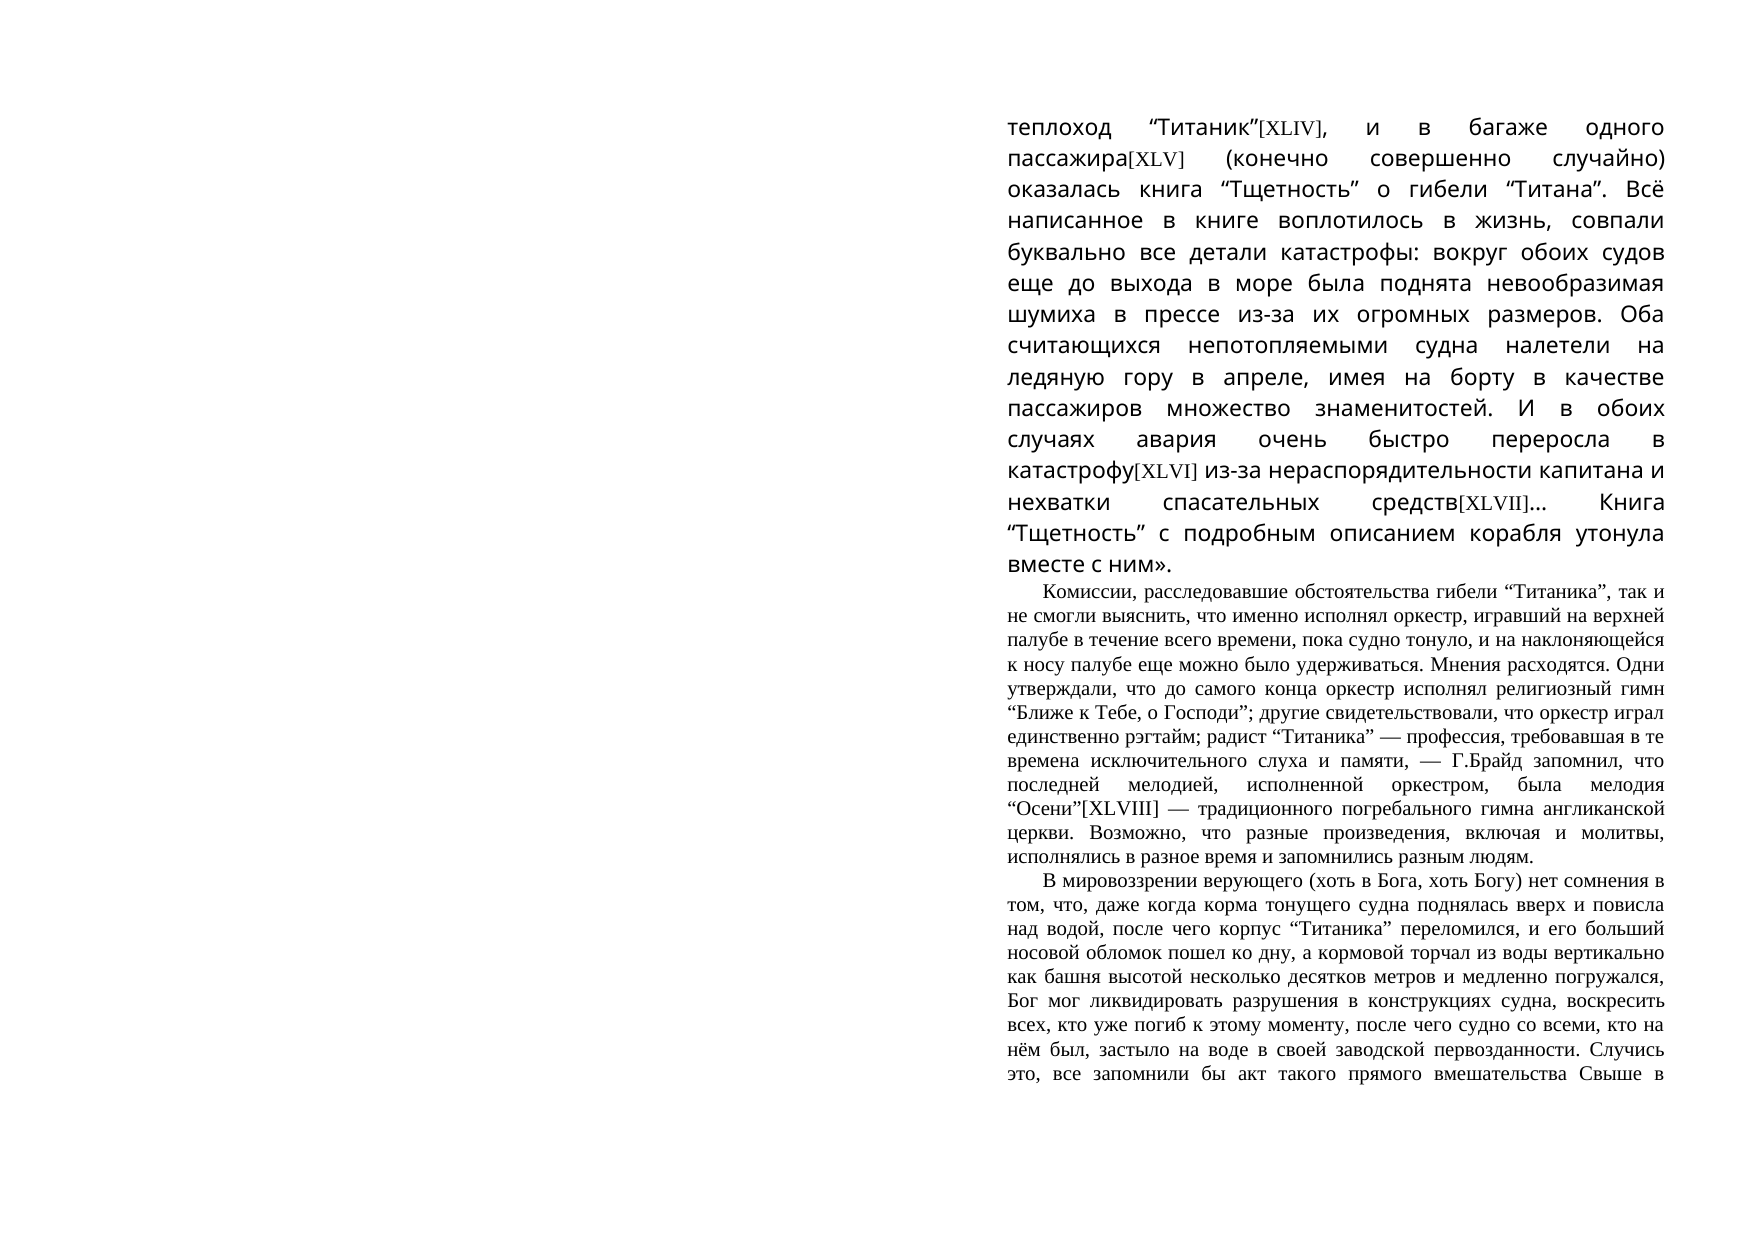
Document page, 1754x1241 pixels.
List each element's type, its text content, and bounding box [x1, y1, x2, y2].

text Комиссии, расследовавшие обстоятельства гибели “Титаника”, так и не смогли выяснить, что именно исполнял оркестр, игравший на верхней палубе в течение всего времени, пока судно тонуло, и на наклоняющейся к носу палубе еще можно было удерживаться. Мнения расходятся. Одни утверждали, что до самого конца оркестр исполнял религиозный гимн “Ближе к Тебе, о Господи”; другие свидетельствовали, что оркестр играл единственно рэгтайм; радист “Титаника” — профессия, требовавшая в те времена исключительного слуха и памяти, — Г.Брайд запомнил, что последней мелодией, исполненной оркестром, была мелодия “Осени”[XLVIII] — традиционного погребального гимна англиканской церкви. Возможно, что разные произведения, включая и молитвы, исполнялись в разное время и запомнились разным людям. [1007, 579, 1665, 868]
